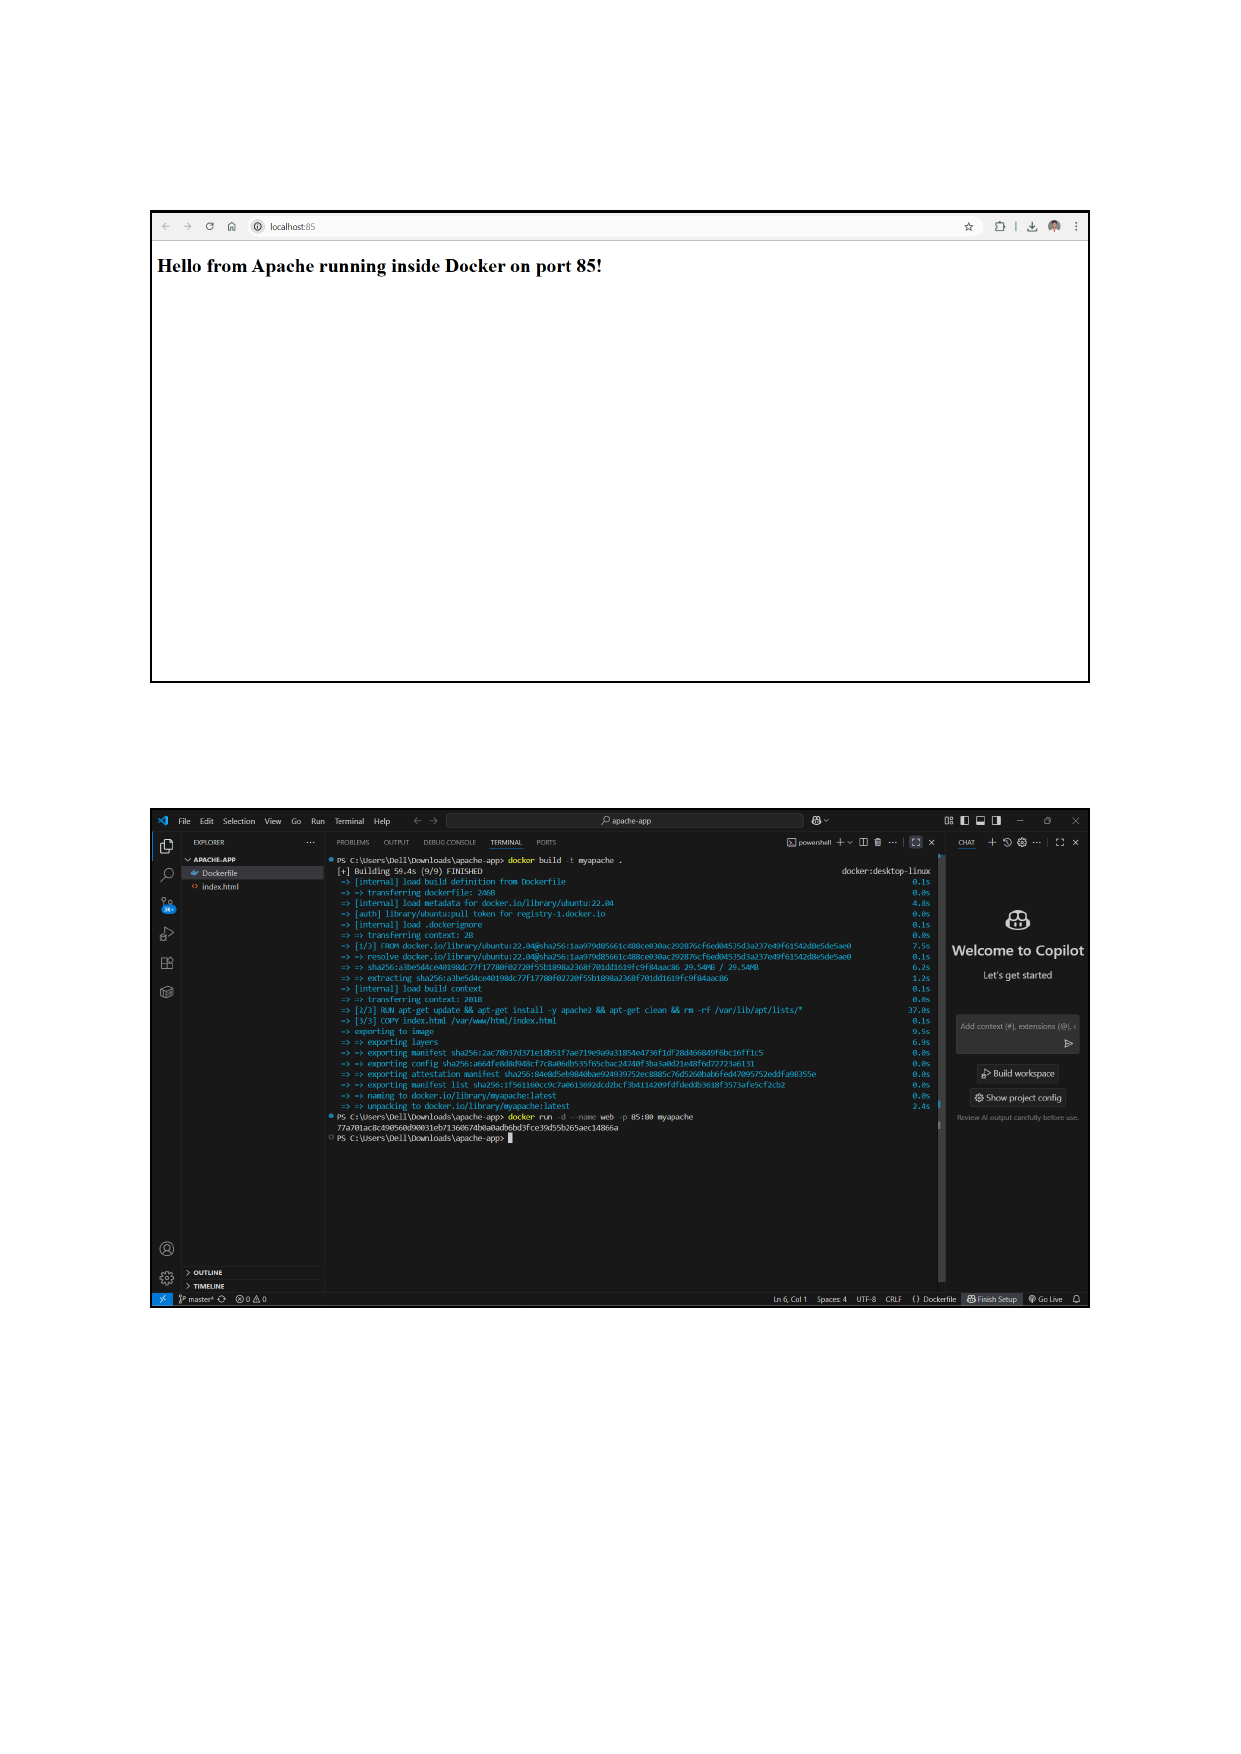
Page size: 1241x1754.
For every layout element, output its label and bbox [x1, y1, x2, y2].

picture [152, 213, 1088, 681]
picture [152, 810, 1088, 1306]
